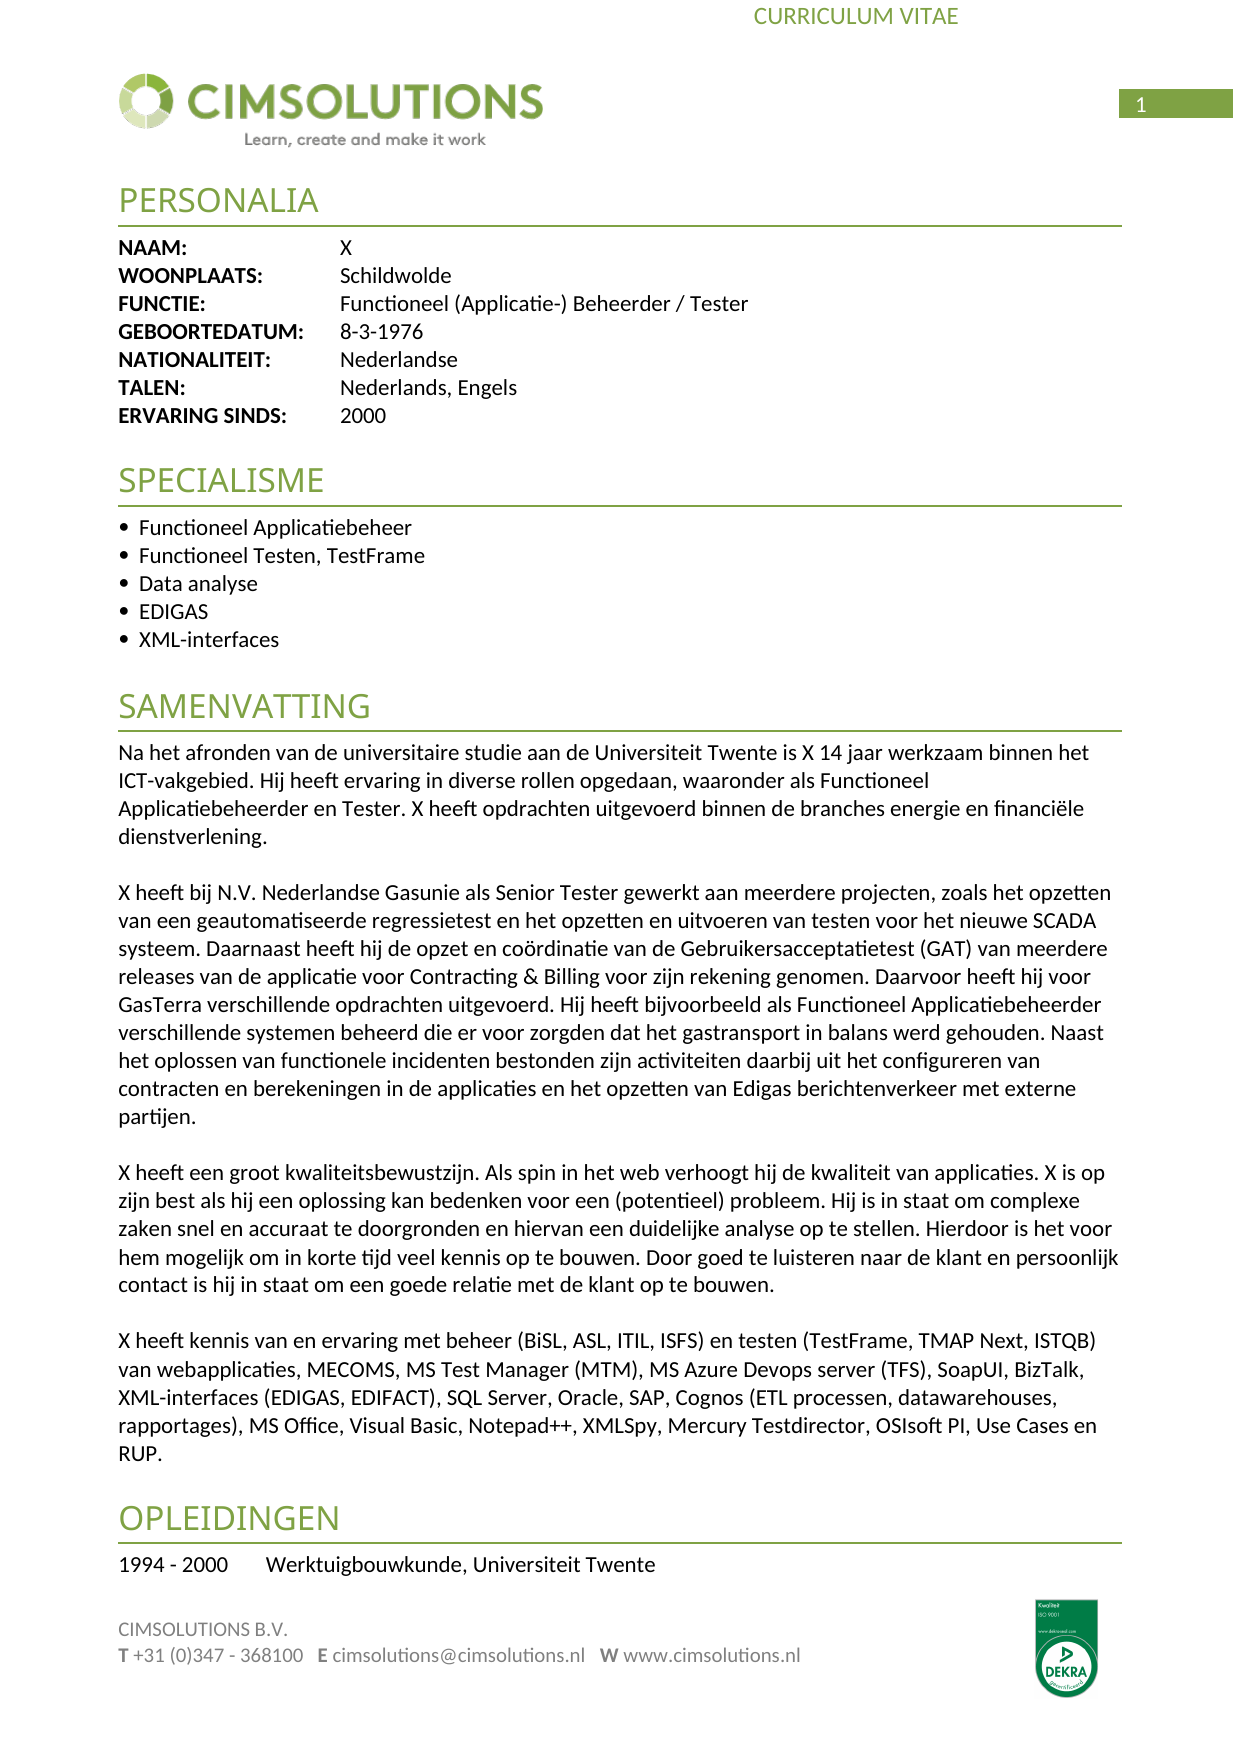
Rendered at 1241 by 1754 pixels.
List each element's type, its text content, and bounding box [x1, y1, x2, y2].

text GEBOORTEDATUM: 8-3-1976 [118, 317, 1122, 345]
subtitle Opleidingen [118, 1495, 1122, 1542]
text X heeft een groot kwaliteitsbewustzijn. Als spin in het web verhoogt hij de kwaliteit van applicaties. X is op zijn best als hij een oplossing kan bedenken voor een (potentieel) probleem. Hij is in staat om complexe zaken snel en accuraat te doorgronden en hiervan een duidelijke analyse op te stellen. Hierdoor is het voor hem mogelijk om in korte tijd veel kennis op te bouwen. Door goed te luisteren naar de klant en persoonlijk contact is hij in staat om een goede relatie met de klant op te bouwen. [118, 1158, 1122, 1299]
picture [118, 73, 544, 148]
list Functioneel Applicatiebeheer [120, 513, 1083, 541]
text FUNCTIE: Functioneel (Applicatie-) Beheerder / Tester [118, 289, 1122, 317]
text Na het afronden van de universitaire studie aan de Universiteit Twente is X 14 jaar werkzaam binnen het ICT-vakgebied. Hij heeft ervaring in diverse rollen opgedaan, waaronder als Functioneel Applicatiebeheerder en Tester. X heeft opdrachten uitgevoerd binnen de branches energie en financiële dienstverlening. [118, 738, 1122, 850]
list Data analyse [120, 569, 1083, 597]
list XML-interfaces [120, 625, 1083, 653]
text WOONPLAATS: Schildwolde [118, 261, 1122, 289]
text X heeft kennis van en ervaring met beheer (BiSL, ASL, ITIL, ISFS) en testen (TestFrame, TMAP Next, ISTQB) van webapplicaties, MECOMS, MS Test Manager (MTM), MS Azure Devops server (TFS), SoapUI, BizTalk, XML-interfaces (EDIGAS, EDIFACT), SQL Server, Oracle, SAP, Cognos (ETL processen, datawarehouses, rapportages), MS Office, Visual Basic, Notepad++, XMLSpy, Mercury Testdirector, OSIsoft PI, Use Cases en RUP. [118, 1327, 1122, 1467]
subtitle Personalia [118, 177, 1122, 225]
text X heeft bij N.V. Nederlandse Gasunie als Senior Tester gewerkt aan meerdere projecten, zoals het opzetten van een geautomatiseerde regressietest en het opzetten en uitvoeren van testen voor het nieuwe SCADA systeem. Daarnaast heeft hij de opzet en coördinatie van de Gebruikersacceptatietest (GAT) van meerdere releases van de applicatie voor Contracting & Billing voor zijn rekening genomen. Daarvoor heeft hij voor GasTerra verschillende opdrachten uitgevoerd. Hij heeft bijvoorbeeld als Functioneel Applicatiebeheerder verschillende systemen beheerd die er voor zorgden dat het gastransport in balans werd gehouden. Naast het oplossen van functionele incidenten bestonden zijn activiteiten daarbij uit het configureren van contracten en berekeningen in de applicaties en het opzetten van Edigas berichtenverkeer met externe partijen. [118, 878, 1122, 1131]
text NATIONALITEIT: Nederlandse [118, 345, 1122, 373]
subtitle Samenvatting [118, 682, 1122, 730]
text 1994 - 2000 Werktuigbouwkunde, Universiteit Twente [118, 1551, 1122, 1579]
text TALEN: Nederlands, Engels [118, 373, 1122, 401]
subtitle Specialisme [118, 457, 1122, 505]
text NAAM: X [118, 233, 1122, 261]
list Functioneel Testen, TestFrame [120, 541, 1083, 569]
picture [1034, 1598, 1099, 1699]
list EDIGAS [120, 597, 1083, 625]
text ERVARING SINDS: 2000 [118, 401, 1122, 429]
